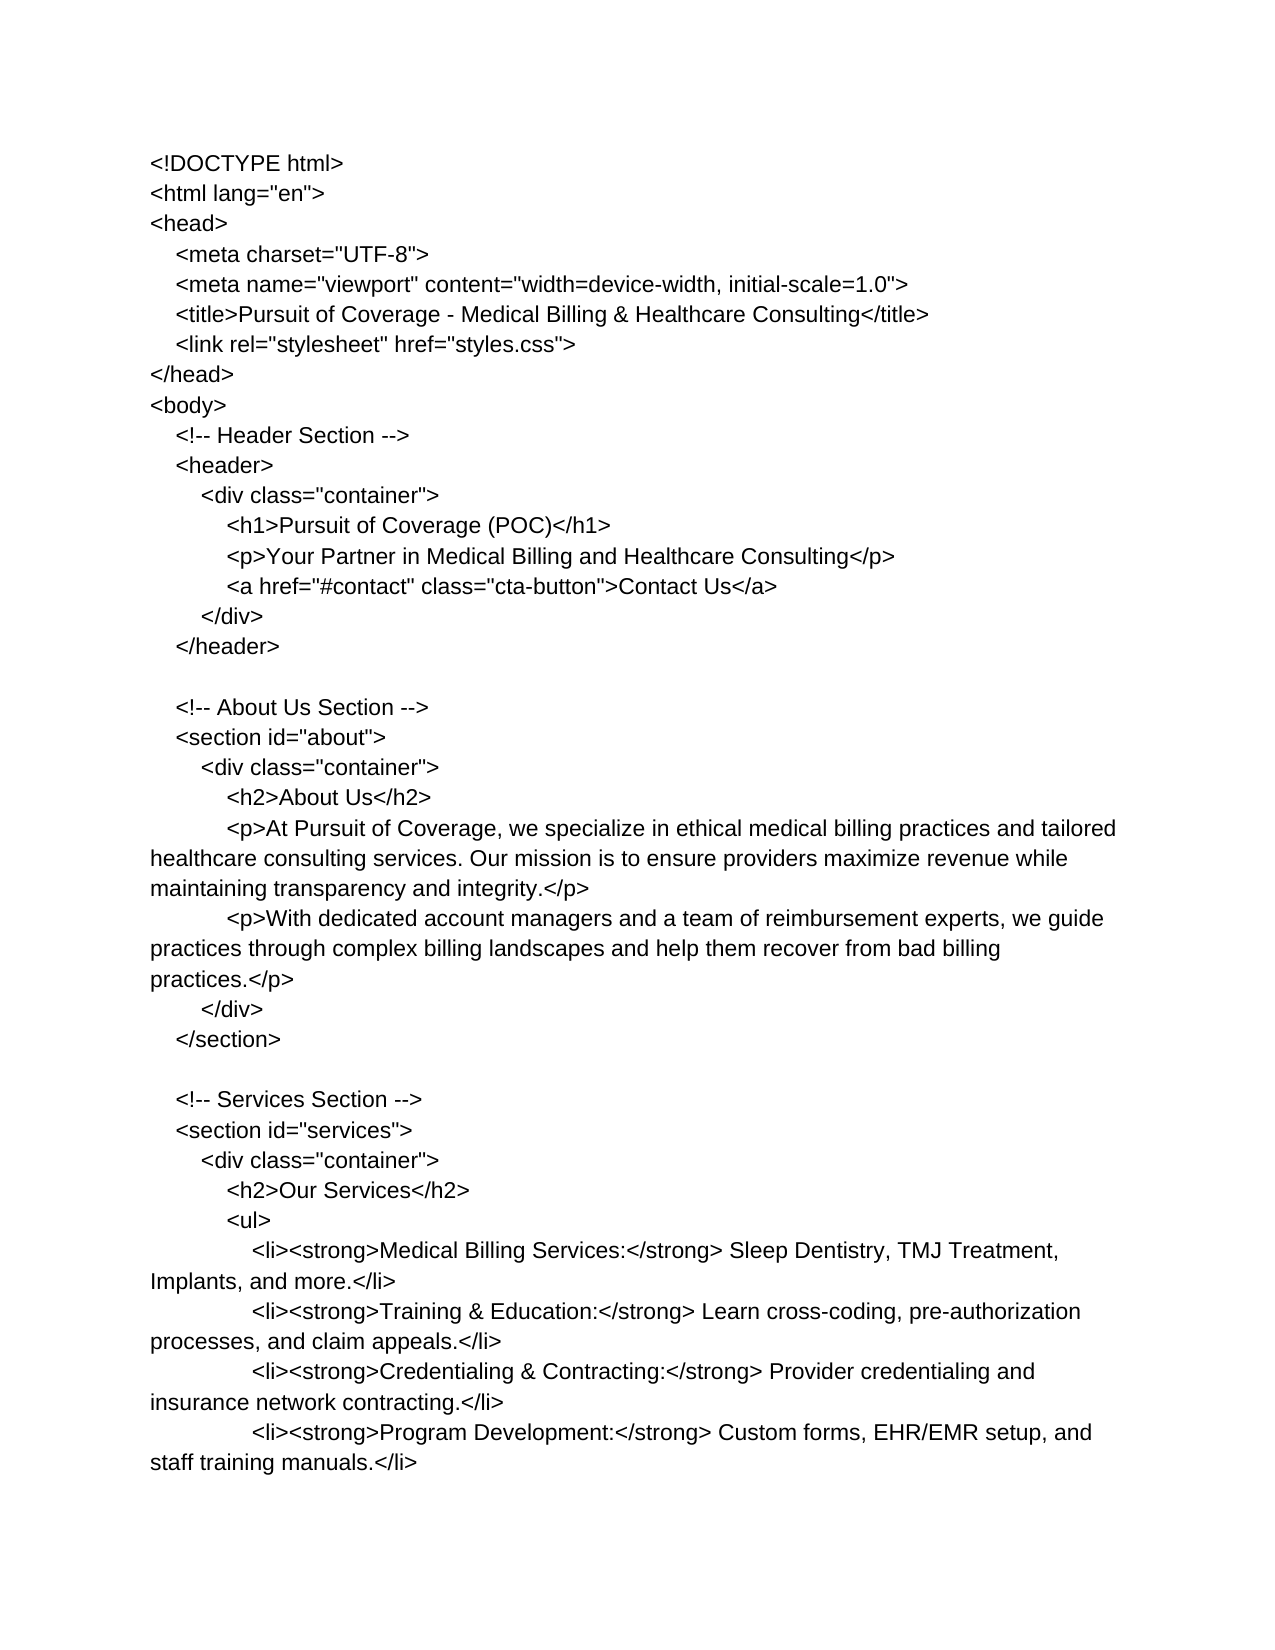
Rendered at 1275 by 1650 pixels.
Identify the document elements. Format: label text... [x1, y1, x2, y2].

text <!DOCTYPE html> [150, 150, 1125, 176]
text <a href="#contact" class="cta-button">Contact Us</a> [150, 573, 1125, 599]
text <header> [150, 452, 1125, 478]
text <p>Your Partner in Medical Billing and Healthcare Consulting</p> [150, 543, 1125, 569]
text <!-- About Us Section --> [150, 694, 1125, 720]
text <h1>Pursuit of Coverage (POC)</h1> [150, 512, 1125, 539]
text <li><strong>Training & Education:</strong> Learn cross-coding, pre-authorization processes, and claim appeals.</li> [150, 1298, 1125, 1354]
text <section id="services"> [150, 1117, 1125, 1143]
text <!-- Header Section --> [150, 422, 1125, 448]
text <meta name="viewport" content="width=device-width, initial-scale=1.0"> [150, 271, 1125, 297]
text <section id="about"> [150, 724, 1125, 750]
text </div> [150, 603, 1125, 629]
text <div class="container"> [150, 754, 1125, 781]
text <li><strong>Medical Billing Services:</strong> Sleep Dentistry, TMJ Treatment, Implants, and more.</li> [150, 1237, 1125, 1294]
text <title>Pursuit of Coverage - Medical Billing & Healthcare Consulting</title> [150, 301, 1125, 327]
text <li><strong>Program Development:</strong> Custom forms, EHR/EMR setup, and staff training manuals.</li> [150, 1419, 1125, 1475]
text <p>With dedicated account managers and a team of reimbursement experts, we guide practices through complex billing landscapes and help them recover from bad billing practices.</p> [150, 905, 1125, 992]
text <div class="container"> [150, 482, 1125, 509]
text <!-- Services Section --> [150, 1086, 1125, 1113]
text <body> [150, 392, 1125, 418]
text </header> [150, 633, 1125, 660]
text </head> [150, 361, 1125, 388]
text <meta charset="UTF-8"> [150, 241, 1125, 267]
text <ul> [150, 1207, 1125, 1234]
text <div class="container"> [150, 1147, 1125, 1173]
text </section> [150, 1026, 1125, 1052]
text <li><strong>Credentialing & Contracting:</strong> Provider credentialing and insurance network contracting.</li> [150, 1358, 1125, 1415]
text <p>At Pursuit of Coverage, we specialize in ethical medical billing practices and tailored healthcare consulting services. Our mission is to ensure providers maximize revenue while maintaining transparency and integrity.</p> [150, 814, 1125, 901]
text <html lang="en"> [150, 180, 1125, 207]
text </div> [150, 996, 1125, 1022]
text <h2>Our Services</h2> [150, 1177, 1125, 1203]
text <h2>About Us</h2> [150, 784, 1125, 811]
text <link rel="stylesheet" href="styles.css"> [150, 331, 1125, 358]
text <head> [150, 210, 1125, 237]
